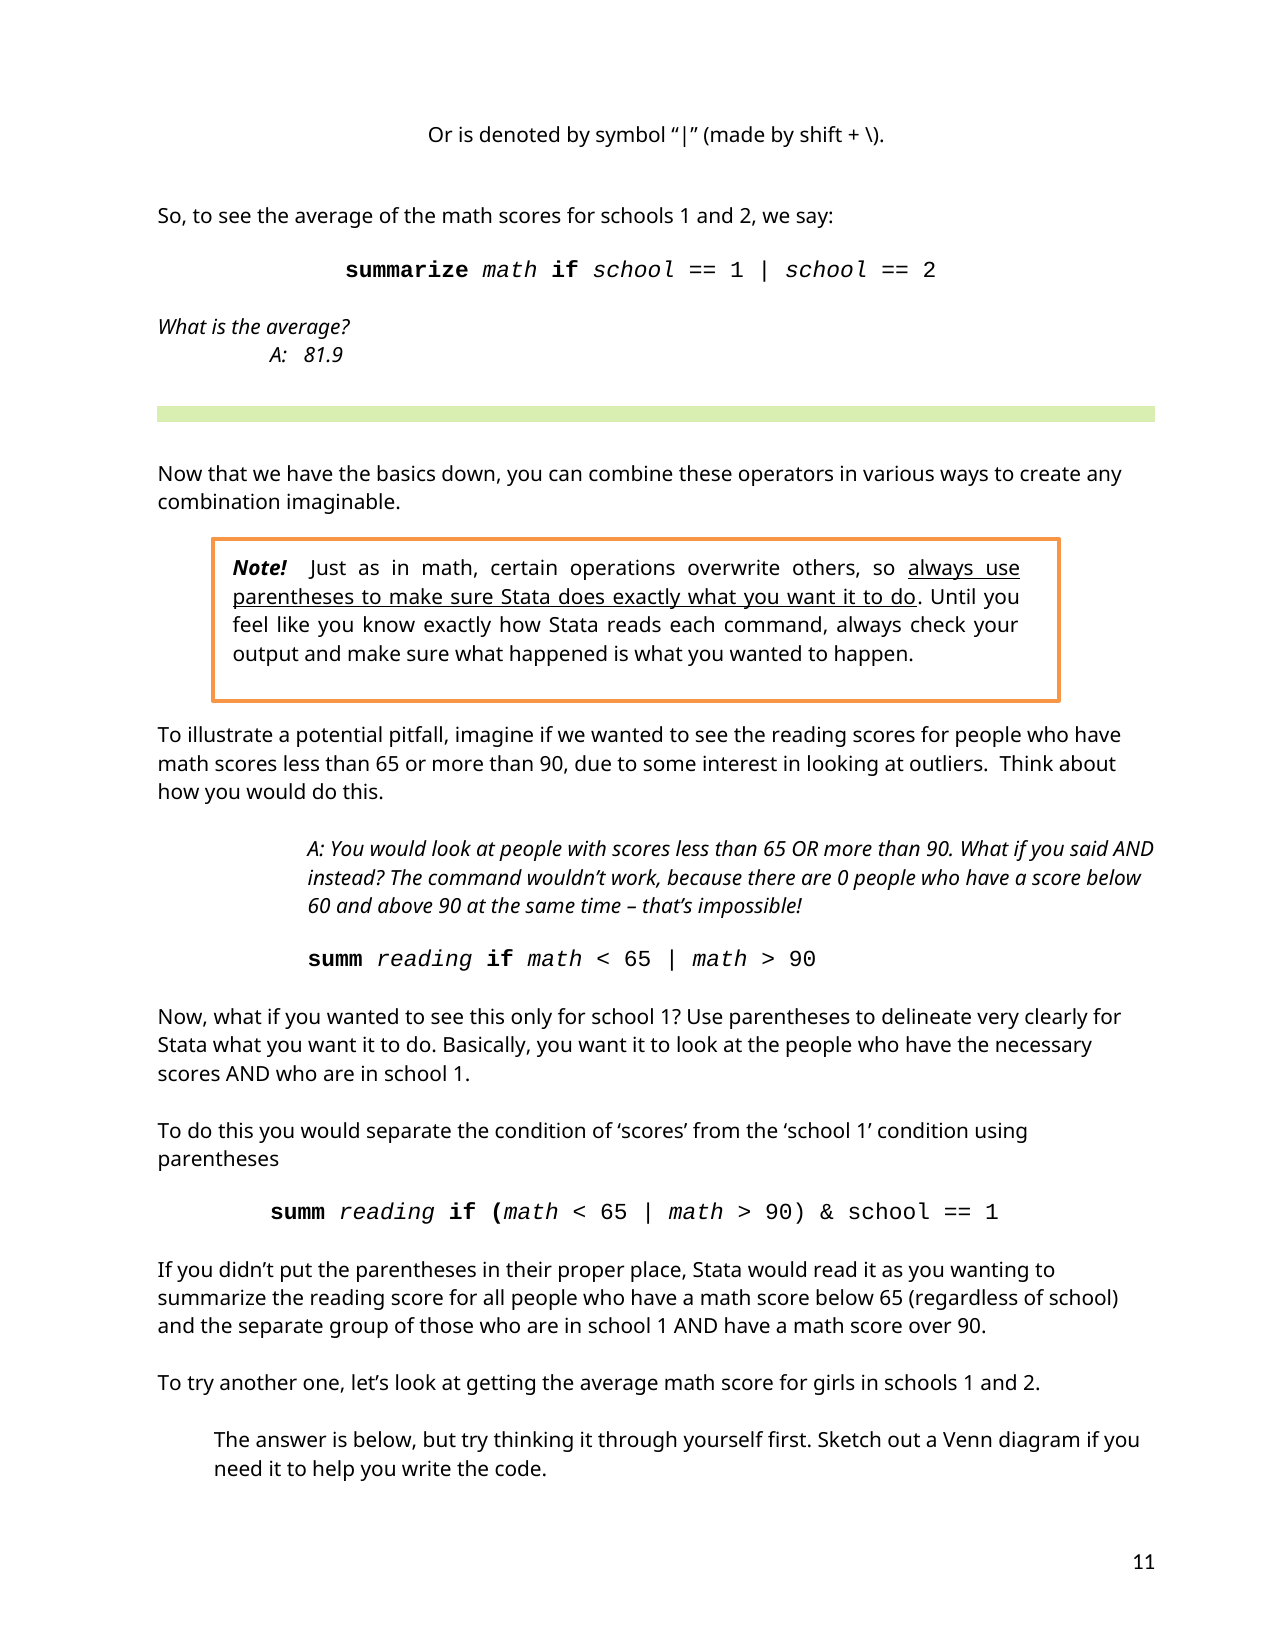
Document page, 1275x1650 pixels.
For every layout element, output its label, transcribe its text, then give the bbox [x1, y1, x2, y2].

text So, to see the average of the math scores for schools 1 and 2, we say: [157, 201, 1155, 230]
text A: 81.9 [157, 340, 1155, 369]
text A: You would look at people with scores less than 65 OR more than 90. What if you said AND instead? The command wouldn’t work, because there are 0 people who have a score below 60 and above 90 at the same time – that’s impossible! [307, 834, 1155, 920]
text What is the average? [157, 312, 1155, 340]
text To try another one, let’s look at getting the average math score for girls in schools 1 and 2. [157, 1368, 1155, 1397]
text Note! Just as in math, certain operations overwrite others, so always use parentheses to make sure Stata does exactly what you want it to do. Until you feel like you know exactly how Stata reads each command, always check your output and make sure what happened is what you wanted to happen. [232, 553, 1020, 667]
text summ reading if (math < 65 | math > 90) & school == 1 [157, 1201, 1155, 1227]
text summ reading if math < 65 | math > 90 [307, 948, 1155, 974]
text Or is denoted by symbol “|” (made by shift + \). [157, 120, 1155, 148]
text If you didn’t put the parentheses in their proper place, Stata would read it as you wanting to summarize the reading score for all people who have a math score below 65 (regardless of school) and the separate group of those who are in school 1 AND have a math score over 90. [157, 1255, 1155, 1340]
text Now, what if you wanted to see this only for school 1? Use parentheses to delineate very clearly for Stata what you want it to do. Basically, you want it to look at the people who have the necessary scores AND who are in school 1. [157, 1002, 1155, 1087]
text To illustrate a potential pitfall, imagine if we wanted to see the reading scores for people who have math scores less than 65 or more than 90, due to some interest in looking at outliers. Think about how you would do this. [157, 721, 1155, 806]
text The answer is below, but try thinking it through yourself first. Sketch out a Venn diagram if you need it to help you write the code. [214, 1425, 1155, 1482]
text To do this you would separate the condition of ‘scores’ from the ‘school 1’ condition using parentheses [157, 1116, 1155, 1173]
text Now that we have the basics down, you can combine these operators in various ways to create any combination imaginable. [157, 459, 1155, 516]
text summarize math if school == 1 | school == 2 [157, 258, 1155, 284]
